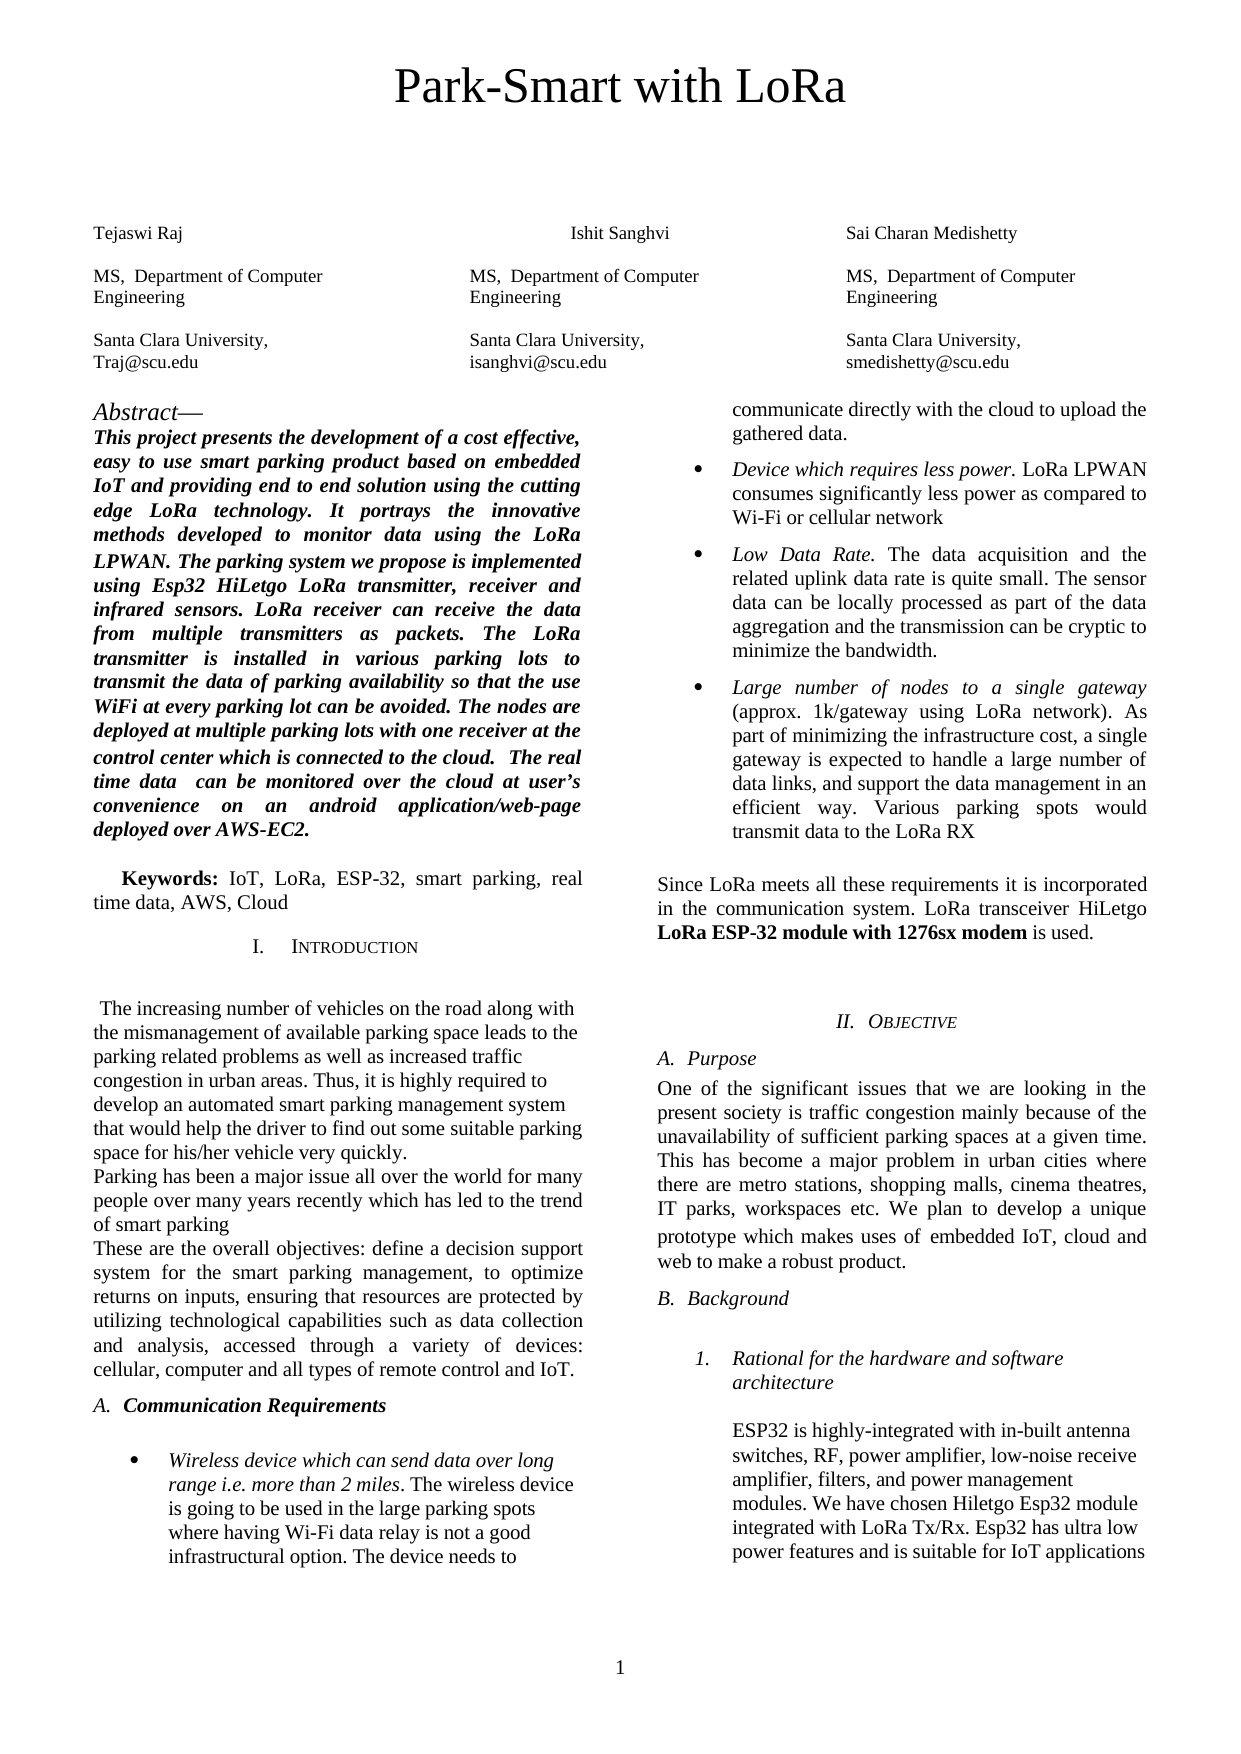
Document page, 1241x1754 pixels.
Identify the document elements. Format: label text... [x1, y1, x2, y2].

text The increasing number of vehicles on the road along with the mismanagement of available parking space leads to the parking related problems as well as increased traffic congestion in urban areas. Thus, it is highly required to develop an automated smart parking management system that would help the driver to find out some suitable parking space for his/her vehicle very quickly. [93, 996, 583, 1164]
text Santa Clara University, smedishetty@scu.edu [846, 329, 1147, 372]
text MS, Department of Computer Engineering [846, 265, 1147, 308]
text MS, Department of Computer Engineering [93, 243, 394, 308]
text Santa Clara University, [93, 308, 394, 351]
text MS, Department of Computer Engineering [469, 243, 771, 308]
text Sai Charan Medishetty [846, 222, 1147, 243]
text These are the overall objectives: define a decision support system for the smart parking management, to optimize returns on inputs, ensuring that resources are protected by utilizing technological capabilities such as data collection and analysis, accessed through a variety of devices: cellular, computer and all types of remote control and IoT. [93, 1236, 583, 1381]
subtitle Introduction [93, 934, 583, 958]
list Rational for the hardware and software architecture [694, 1346, 1147, 1394]
text This project presents the development of a cost effective, easy to use smart parking product based on embedded IoT and providing end to end solution using the cutting edge LoRa technology. It portrays the innovative methods developed to monitor data using the LoRa LPWAN. The parking system we propose is implemented using Esp32 HiLetgo LoRa transmitter, receiver and infrared sensors. LoRa receiver can receive the data from multiple transmitters as packets. The LoRa transmitter is installed in various parking lots to transmit the data of parking availability so that the use WiFi at every parking lot can be avoided. The nodes are deployed at multiple parking lots with one receiver at the control center which is connected to the cloud. The real time data can be monitored over the cloud at user’s convenience on an android application/web-page deployed over AWS-EC2. [93, 425, 583, 841]
list Device which requires less power. LoRa LPWAN consumes significantly less power as compared to Wi-Fi or cellular network [694, 457, 1147, 529]
subtitle Background [657, 1285, 1147, 1309]
title Park-Smart with LoRa [93, 56, 1147, 114]
text isanghvi@scu.edu [469, 351, 771, 372]
text Keywords: IoT, LoRa, ESP-32, smart parking, real time data, AWS, Cloud [93, 866, 583, 914]
subtitle Communication Requirements [93, 1393, 583, 1417]
text Santa Clara University, [469, 329, 771, 351]
text Parking has been a major issue all over the world for many people over many years recently which has led to the trend of smart parking [93, 1164, 583, 1236]
subtitle Purpose [657, 1045, 1147, 1069]
text Tejaswi Raj [93, 222, 394, 243]
text Since LoRa meets all these requirements it is incorporated in the communication system. LoRa transceiver HiLetgo LoRa ESP-32 module with 1276sx modem is used. [657, 872, 1147, 944]
text Traj@scu.edu Ishit Sanghvi [93, 351, 394, 372]
list Low Data Rate. The data acquisition and the related uplink data rate is quite small. The sensor data can be locally processed as part of the data aggregation and the transmission can be cryptic to minimize the bandwidth. [694, 542, 1147, 662]
text One of the significant issues that we are looking in the present society is traffic congestion mainly because of the unavailability of sufficient parking spaces at a given time. This has become a major problem in urban cities where there are metro stations, shopping malls, cinema theatres, IT parks, workspaces etc. We plan to develop a unique prototype which makes uses of embedded IoT, cloud and web to make a robust product. [657, 1076, 1147, 1273]
list Wireless device which can send data over long range i.e. more than 2 miles. The wireless device is going to be used in the large parking spots where having Wi-Fi data relay is not a good infrastructural option. The device needs to communicate directly with the cloud to upload the gathered data. [694, 397, 1147, 445]
list Large number of nodes to a single gateway (approx. 1k/gateway using LoRa network). As part of minimizing the infrastructure cost, a single gateway is expected to handle a large number of data links, and support the data management in an efficient way. Various parking spots would transmit data to the LoRa RX [694, 675, 1147, 843]
subtitle Objective [657, 1009, 1147, 1033]
text Abstract— [93, 397, 583, 425]
list ESP32 is highly-integrated with in-built antenna switches, RF, power amplifier, low-noise receive amplifier, filters, and power management modules. We have chosen Hiletgo Esp32 module integrated with LoRa Tx/Rx. Esp32 has ultra low power features and is suitable for IoT applications [732, 1418, 1147, 1563]
list Wireless device which can send data over long range i.e. more than 2 miles. The wireless device is going to be used in the large parking spots where having Wi-Fi data relay is not a good infrastructural option. The device needs to communicate directly with the cloud to upload the gathered data. [131, 1447, 583, 1568]
